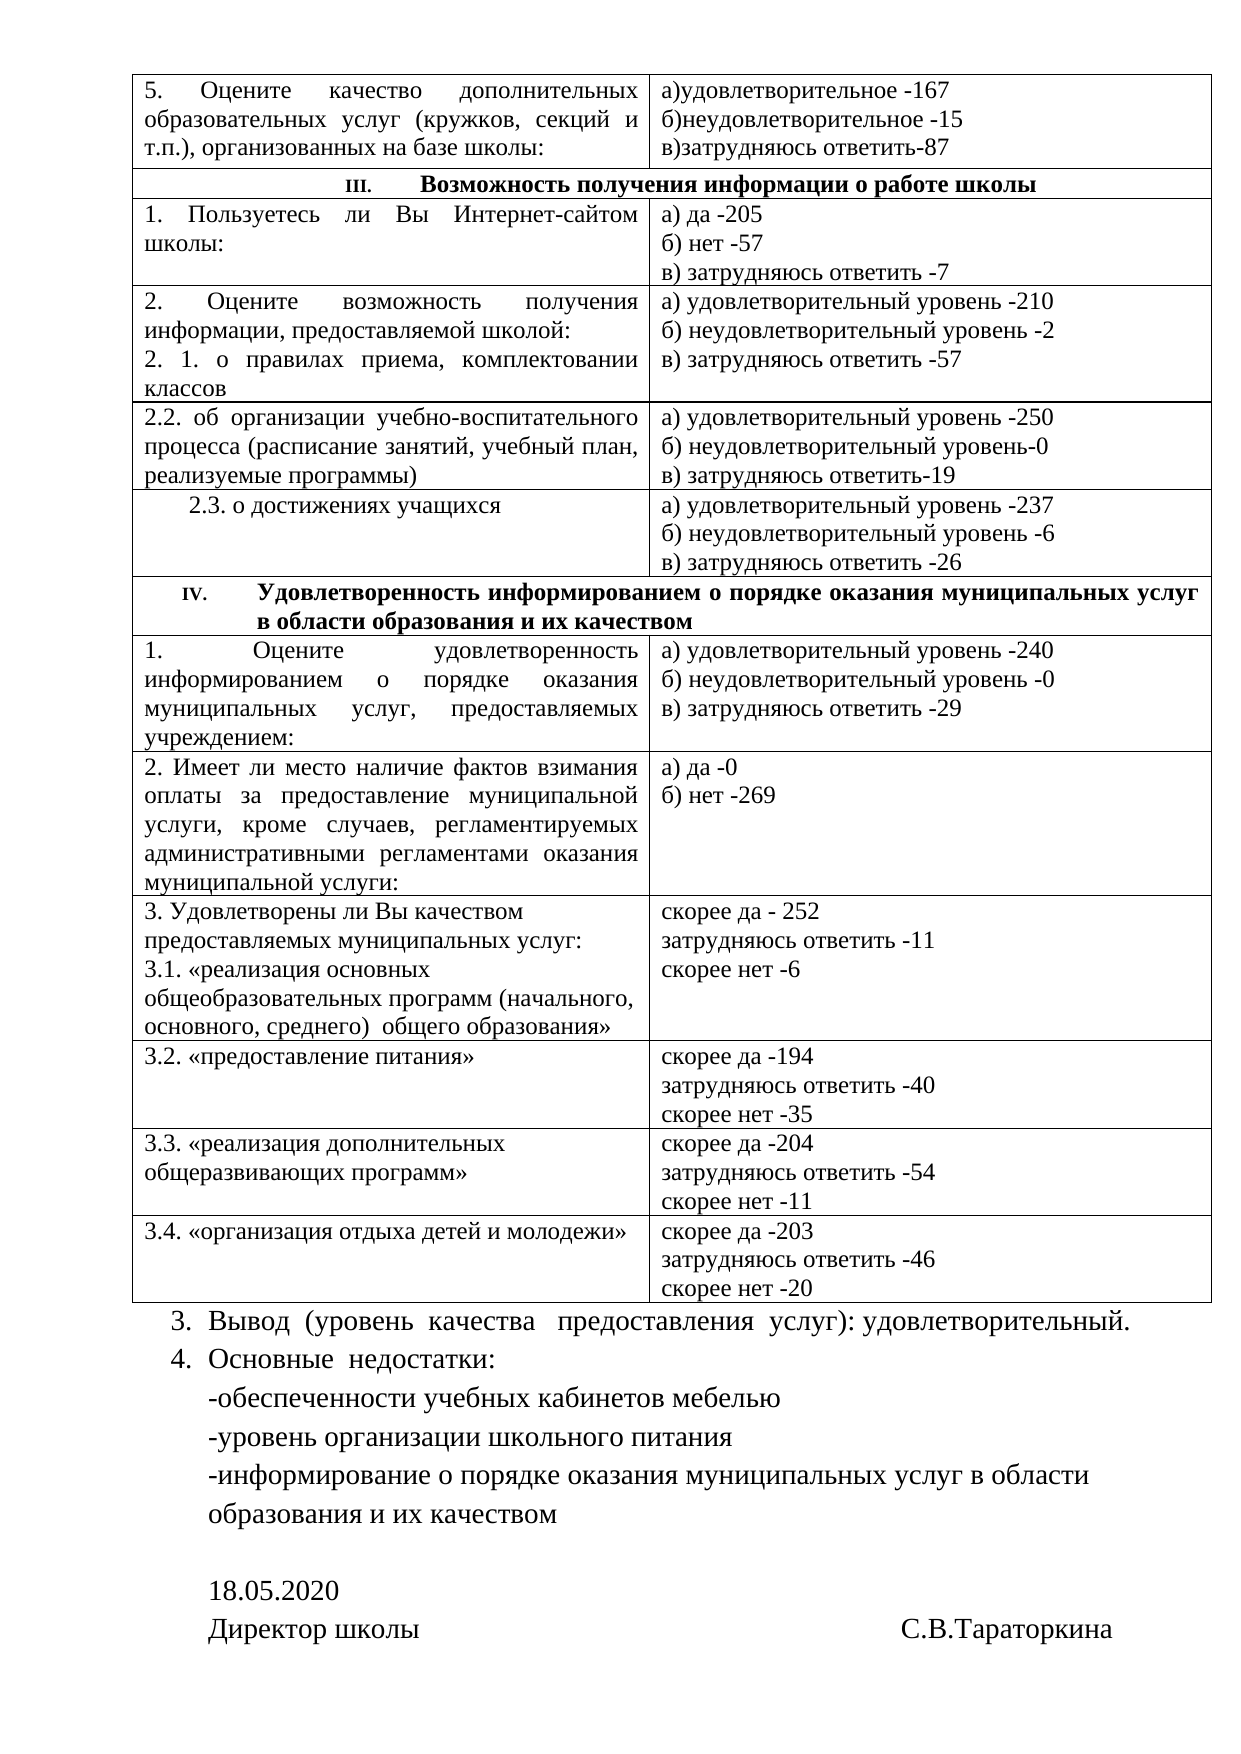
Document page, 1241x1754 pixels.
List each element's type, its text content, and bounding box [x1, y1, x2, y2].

list -обеспеченности учебных кабинетов мебелью [208, 1380, 1152, 1414]
table_cell а) удовлетворительный уровень -237 б) неудовлетворительный уровень -6 в) затрудняюсь ответить -26 [650, 490, 1211, 576]
table_cell скорее да - 252 затрудняюсь ответить -11 скорее нет -6 [650, 896, 1211, 1040]
table_cell 3.3. «реализация дополнительных общеразвивающих программ» [133, 1129, 649, 1215]
list -уровень организации школьного питания [208, 1419, 1152, 1452]
table_cell а) удовлетворительный уровень -250 б) неудовлетворительный уровень-0 в) затрудняюсь ответить-19 [650, 403, 1211, 489]
table_cell 2. Имеет ли место наличие фактов взимания оплаты за предоставление муниципальной услуги, кроме случаев, регламентируемых административными регламентами оказания муниципальной услуги: [133, 752, 649, 895]
table_cell 3.2. «предоставление питания» [133, 1041, 649, 1127]
list Основные недостатки: [170, 1342, 1152, 1375]
table_cell 5. Оцените качество дополнительных образовательных услуг (кружков, секций и т.п.), организованных на базе школы: [133, 75, 649, 168]
table_cell а) да -205 б) нет -57 в) затрудняюсь ответить -7 [650, 199, 1211, 285]
table_cell Возможность получения информации о работе школы [133, 169, 1211, 198]
table_cell скорее да -194 затрудняюсь ответить -40 скорее нет -35 [650, 1041, 1211, 1127]
table_cell 2.3. о достижениях учащихся [133, 490, 649, 576]
list 18.05.2020 [208, 1573, 1152, 1606]
table_cell а) да -0 б) нет -269 [650, 752, 1211, 895]
table_cell а) удовлетворительный уровень -210 б) неудовлетворительный уровень -2 в) затрудняюсь ответить -57 [650, 286, 1211, 401]
list Вывод (уровень качества предоставления услуг): удовлетворительный. [170, 1303, 1152, 1337]
table_cell 1. Оцените удовлетворенность информированием о порядке оказания муниципальных услуг, предоставляемых учреждением: [133, 636, 649, 751]
table_cell 1. Пользуетесь ли Вы Интернет-сайтом школы: [133, 199, 649, 285]
table_cell 3.4. «организация отдыха детей и молодежи» [133, 1216, 649, 1302]
table_cell а)удовлетворительное -167 б)неудовлетворительное -15 в)затрудняюсь ответить-87 [650, 75, 1211, 168]
table_cell скорее да -204 затрудняюсь ответить -54 скорее нет -11 [650, 1129, 1211, 1215]
list Директор школы С.В.Тараторкина [208, 1611, 1152, 1645]
table_cell 2.2. об организации учебно-воспитательного процесса (расписание занятий, учебный план, реализуемые программы) [133, 403, 649, 489]
table_cell скорее да -203 затрудняюсь ответить -46 скорее нет -20 [650, 1216, 1211, 1302]
table_cell а) удовлетворительный уровень -240 б) неудовлетворительный уровень -0 в) затрудняюсь ответить -29 [650, 636, 1211, 751]
table_cell Удовлетворенность информированием о порядке оказания муниципальных услуг в области образования и их качеством [133, 577, 1211, 634]
table_cell 3. Удовлетворены ли Вы качеством предоставляемых муниципальных услуг: 3.1. «реализация основных общеобразовательных программ (начального, основного, среднего) общего образования» [133, 896, 649, 1040]
list -информирование о порядке оказания муниципальных услуг в области образования и их качеством [208, 1457, 1152, 1529]
table_cell 2. Оцените возможность получения информации, предоставляемой школой: 2. 1. о правилах приема, комплектовании классов [133, 286, 649, 401]
